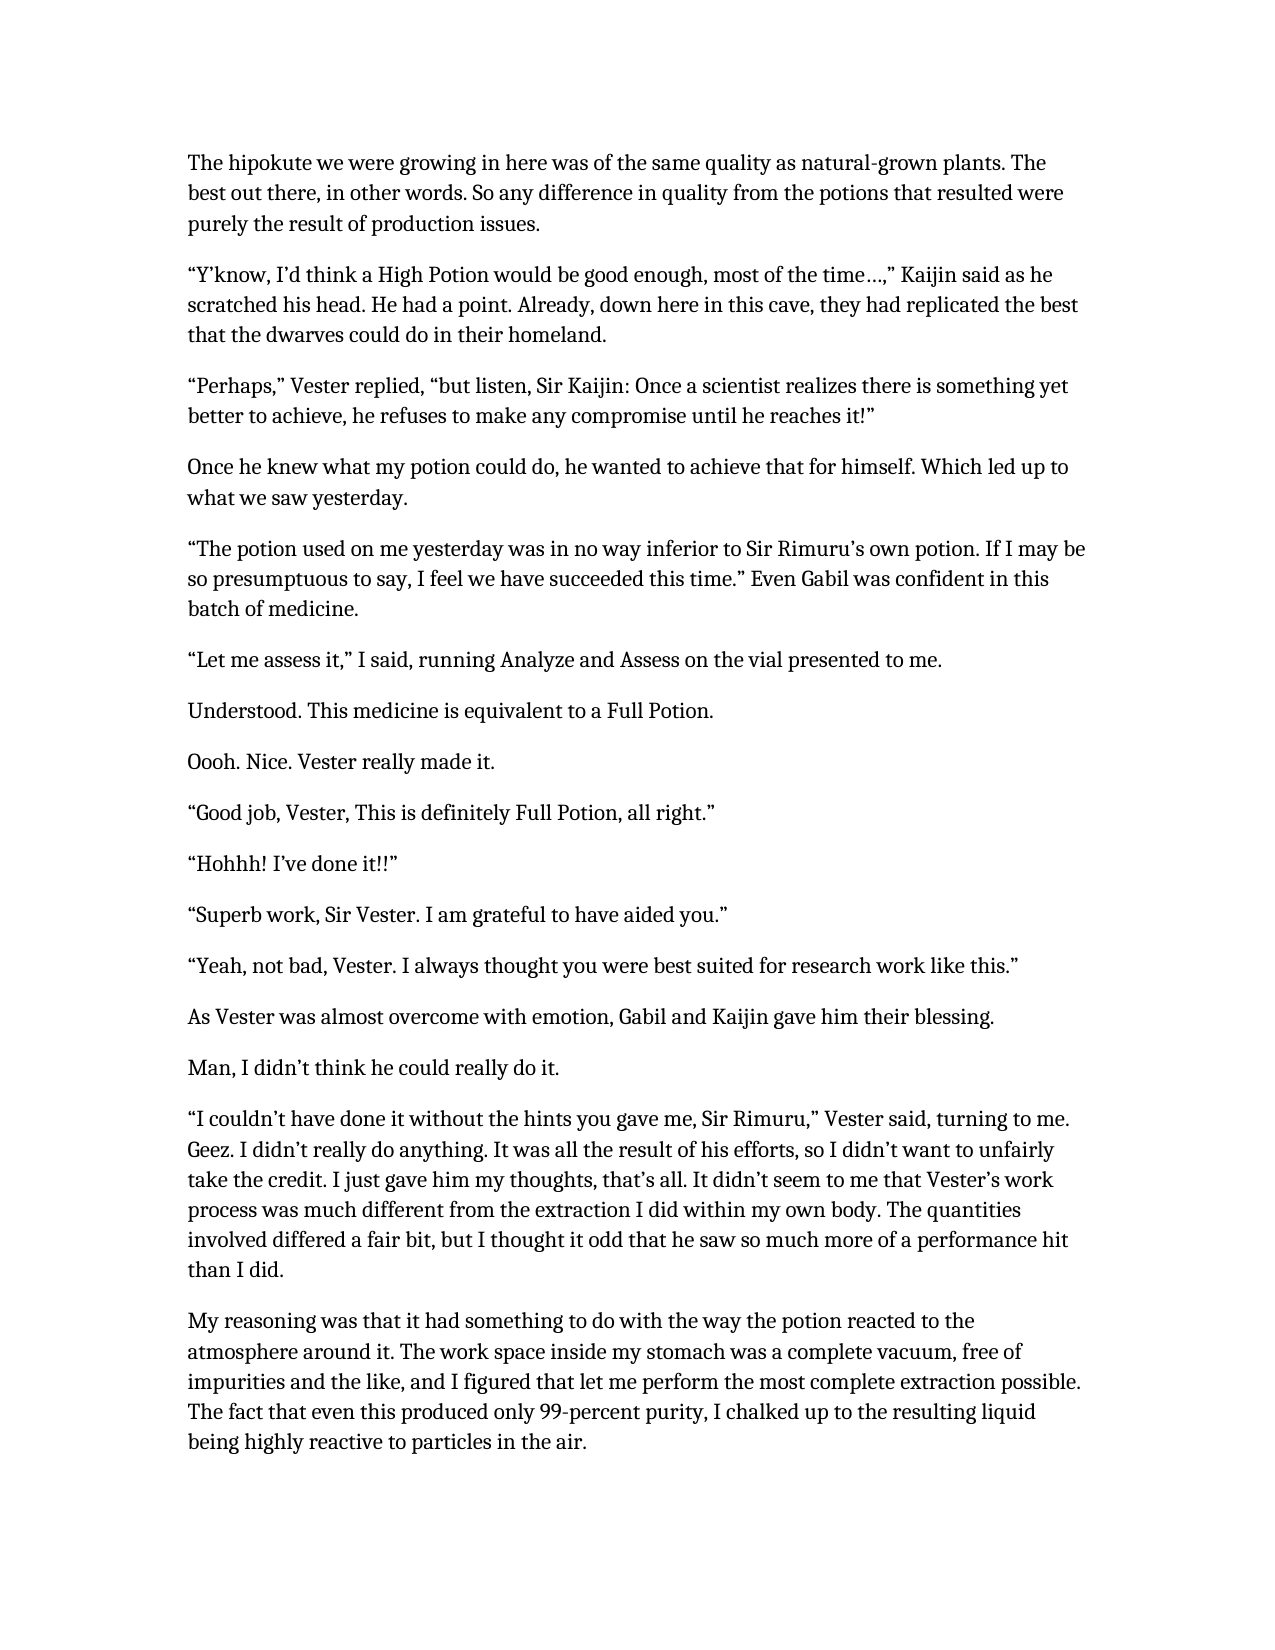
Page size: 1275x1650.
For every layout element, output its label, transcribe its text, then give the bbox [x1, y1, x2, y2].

text “Good job, Vester, This is definitely Full Potion, all right.” [187, 800, 1087, 826]
text “Hohhh! I’ve done it!!” [187, 851, 1087, 877]
text My reasoning was that it had something to do with the way the potion reacted to the atmosphere around it. The work space inside my stomach was a complete vacuum, free of impurities and the like, and I figured that let me perform the most complete extraction possible. The fact that even this produced only 99-percent purity, I chalked up to the resulting liquid being highly reactive to particles in the air. [187, 1308, 1087, 1456]
text “Yeah, not bad, Vester. I always thought you were best suited for research work like this.” [187, 953, 1087, 979]
text As Vester was almost overcome with emotion, Gabil and Kaijin gave him their blessing. [187, 1004, 1087, 1031]
text The hipokute we were growing in here was of the same quality as natural-grown plants. The best out there, in other words. So any difference in quality from the potions that resulted were purely the result of production issues. [187, 150, 1087, 237]
text Once he knew what my potion could do, he wanted to achieve that for himself. Which led up to what we saw yesterday. [187, 454, 1087, 511]
text “Perhaps,” Vester replied, “but listen, Sir Kaijin: Once a scientist realizes there is something yet better to achieve, he refuses to make any compromise until he reaches it!” [187, 373, 1087, 429]
text “Y’know, I’d think a High Potion would be good enough, most of the time…,” Kaijin said as he scratched his head. He had a point. Already, down here in this cave, they had replicated the best that the dwarves could do in their homeland. [187, 261, 1087, 348]
text “The potion used on me yesterday was in no way inferior to Sir Rimuru’s own potion. If I may be so presumptuous to say, I feel we have succeeded this time.” Even Gabil was confident in this batch of medicine. [187, 535, 1087, 622]
text Man, I didn’t think he could really do it. [187, 1055, 1087, 1082]
text “Let me assess it,” I said, running Analyze and Assess on the vial presented to me. [187, 647, 1087, 673]
text “I couldn’t have done it without the hints you gave me, Sir Rimuru,” Vester said, turning to me. Geez. I didn’t really do anything. It was all the result of his efforts, so I didn’t want to unfairly take the credit. I just gave him my thoughts, that’s all. It didn’t seem to me that Vester’s work process was much different from the extraction I did within my own body. The quantities involved differed a fair bit, but I thought it odd that he saw so much more of a performance hit than I did. [187, 1106, 1087, 1284]
text “Superb work, Sir Vester. I am grateful to have aided you.” [187, 902, 1087, 928]
text Understood. This medicine is equivalent to a Full Potion. [187, 698, 1087, 724]
text Oooh. Nice. Vester really made it. [187, 749, 1087, 775]
